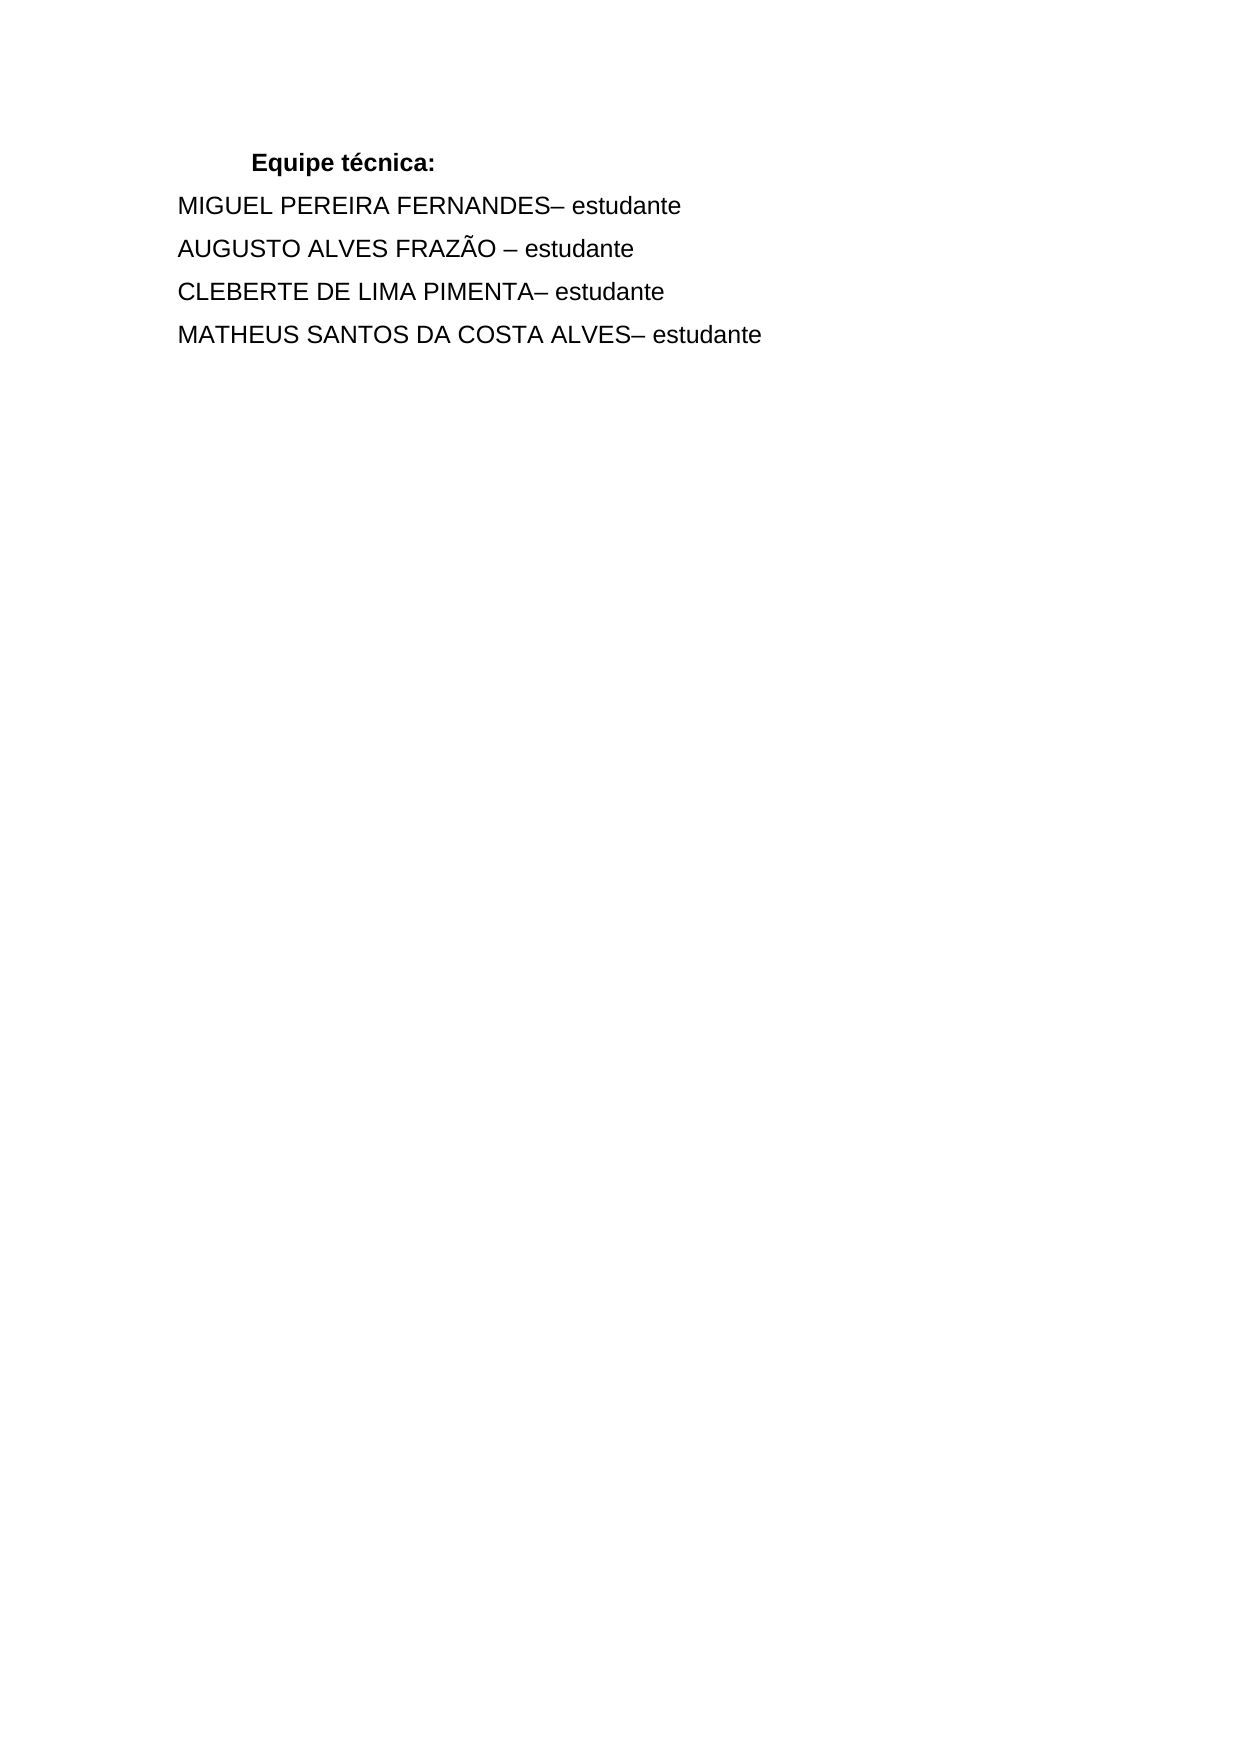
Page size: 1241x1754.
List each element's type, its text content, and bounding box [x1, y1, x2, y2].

text matheus santos da costa alves– estudante [177, 320, 1063, 349]
text AUGUSTO ALVES FRAZÃO – estudante [177, 234, 1063, 263]
text CLEBERTE DE LIMA PIMENTA– estudante [177, 277, 1063, 306]
text Equipe técnica: [177, 148, 1063, 176]
text MIGUEL PEREIRA FERNANDES– estudante [177, 191, 1063, 219]
